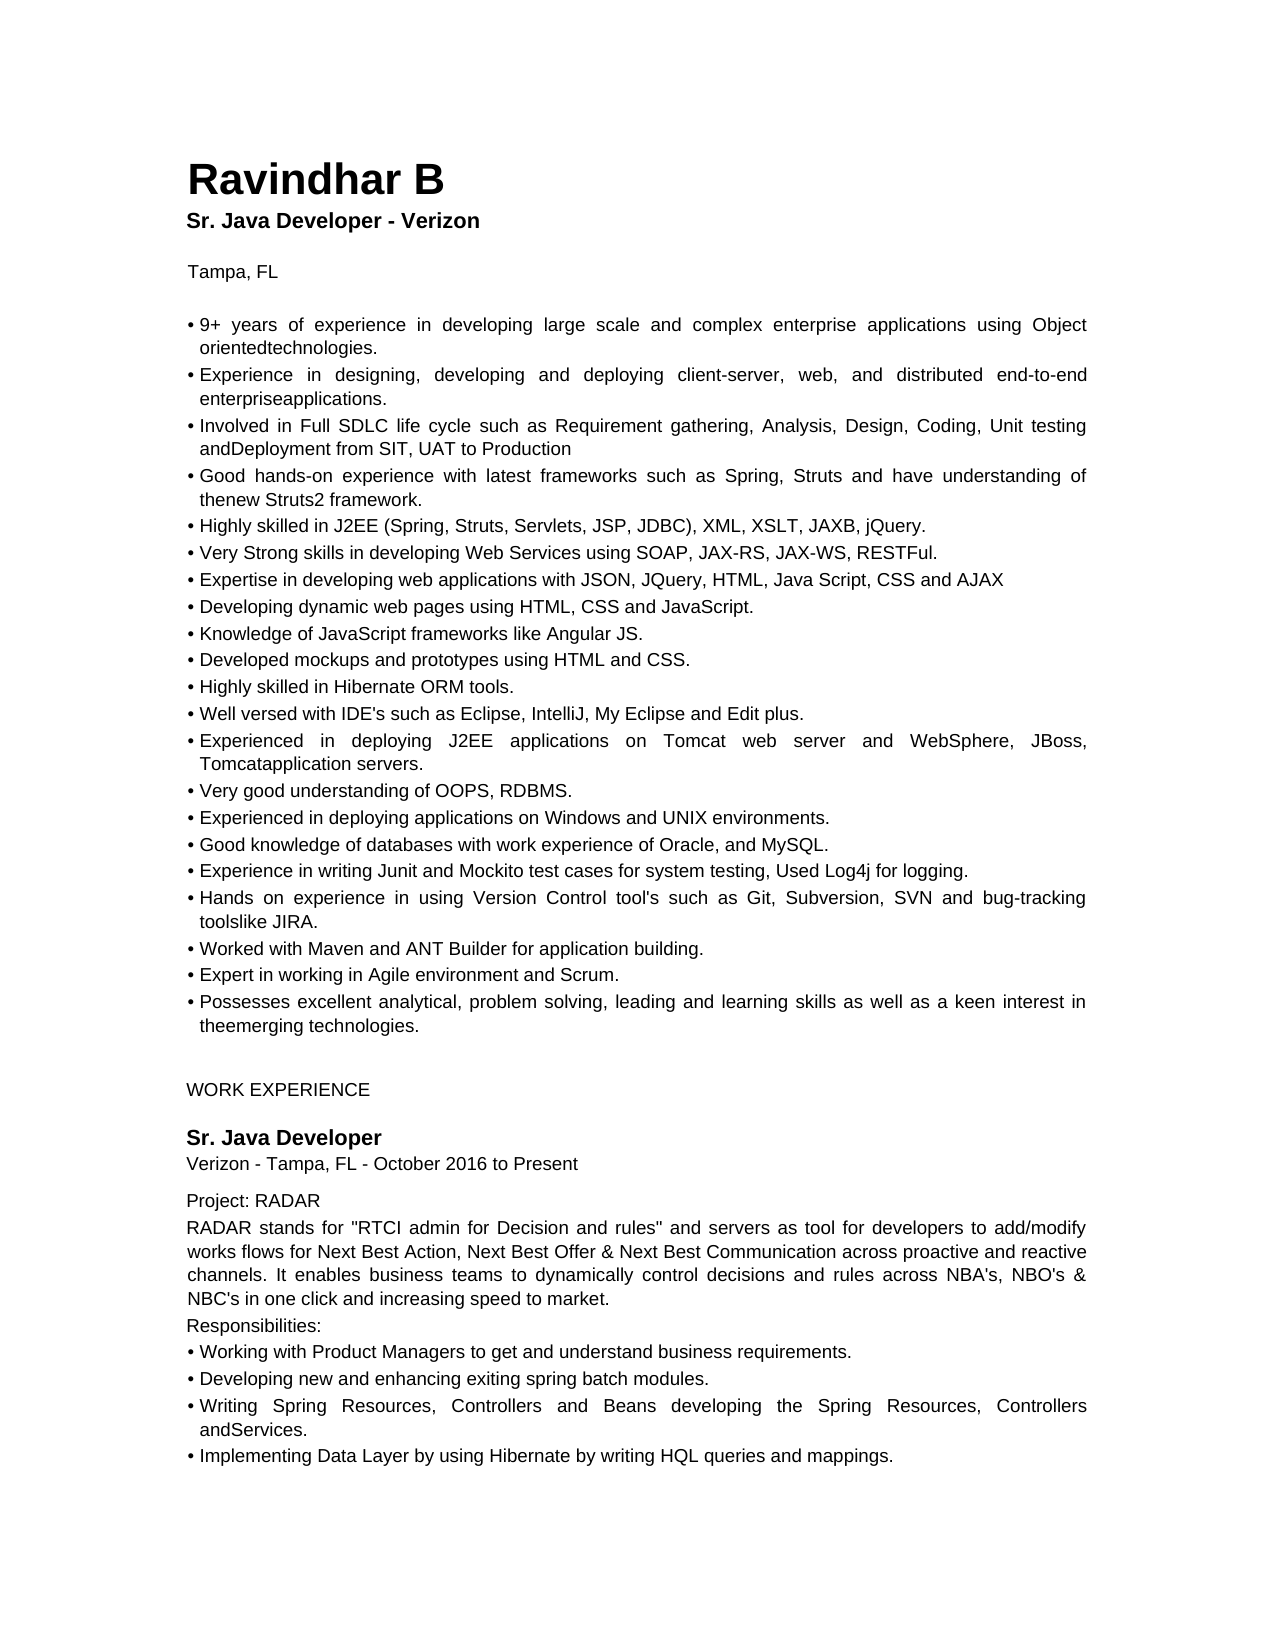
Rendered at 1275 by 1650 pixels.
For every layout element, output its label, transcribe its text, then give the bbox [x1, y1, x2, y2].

list Expertise in developing web applications with JSON, JQuery, HTML, Java Script, CSS and AJAX [187, 569, 1087, 590]
subtitle Sr. Java Developer - Verizon [186, 208, 1087, 233]
list Developed mockups and prototypes using HTML and CSS. [187, 649, 1087, 671]
list Experienced in deploying applications on Windows and UNIX environments. [187, 807, 1087, 828]
list Good knowledge of databases with work experience of Oracle, and MySQL. [187, 833, 1087, 855]
list Highly skilled in Hibernate ORM tools. [187, 676, 1087, 697]
text RADAR stands for "RTCI admin for Decision and rules" and servers as tool for developers to add/modify works flows for Next Best Action, Next Best Offer & Next Best Communication across proactive and reactive channels. It enables business teams to dynamically control decisions and rules across NBA's, NBO's & NBC's in one click and increasing speed to market. [186, 1217, 1087, 1309]
list Worked with Maven and ANT Builder for application building. [187, 937, 1087, 959]
text Tampa, FL [187, 261, 1087, 282]
list Implementing Data Layer by using Hibernate by writing HQL queries and mappings. [187, 1445, 1087, 1467]
subtitle Sr. Java Developer [186, 1125, 1087, 1150]
list Experienced in deploying J2EE applications on Tomcat web server and WebSphere, JBoss, Tomcatapplication servers. [187, 729, 1087, 774]
list Writing Spring Resources, Controllers and Beans developing the Spring Resources, Controllers andServices. [187, 1395, 1087, 1440]
list Working with Product Managers to get and understand business requirements. [187, 1341, 1087, 1363]
list Very Strong skills in developing Web Services using SOAP, JAX-RS, JAX-WS, RESTFul. [187, 542, 1087, 563]
list Experience in writing Junit and Mockito test cases for system testing, Used Log4j for logging. [187, 860, 1087, 882]
text Verizon - Tampa, FL - October 2016 to Present [186, 1153, 1087, 1175]
list Well versed with IDE's such as Eclipse, IntelliJ, My Eclipse and Edit plus. [187, 703, 1087, 724]
list Experience in designing, developing and deploying client-server, web, and distributed end-to-end enterpriseapplications. [187, 364, 1087, 409]
list Developing new and enhancing exiting spring batch modules. [187, 1368, 1087, 1390]
list 9+ years of experience in developing large scale and complex enterprise applications using Object orientedtechnologies. [187, 313, 1087, 359]
text Ravindhar B [187, 153, 1087, 204]
list Highly skilled in J2EE (Spring, Struts, Servlets, JSP, JDBC), XML, XSLT, JAXB, jQuery. [187, 515, 1087, 537]
list Very good understanding of OOPS, RDBMS. [187, 780, 1087, 801]
list Possesses excellent analytical, problem solving, leading and learning skills as well as a keen interest in theemerging technologies. [187, 991, 1087, 1036]
text Responsibilities: [186, 1314, 1087, 1336]
text WORK EXPERIENCE [186, 1078, 1087, 1100]
list Expert in working in Agile environment and Scrum. [187, 964, 1087, 986]
text Project: RADAR [186, 1190, 1087, 1212]
list Knowledge of JavaScript frameworks like Angular JS. [187, 622, 1087, 644]
list Developing dynamic web pages using HTML, CSS and JavaScript. [187, 596, 1087, 617]
list Involved in Full SDLC life cycle such as Requirement gathering, Analysis, Design, Coding, Unit testing andDeployment from SIT, UAT to Production [187, 414, 1087, 459]
list Hands on experience in using Version Control tool's such as Git, Subversion, SVN and bug-tracking toolslike JIRA. [187, 887, 1087, 932]
list Good hands-on experience with latest frameworks such as Spring, Struts and have understanding of thenew Struts2 framework. [187, 465, 1087, 510]
